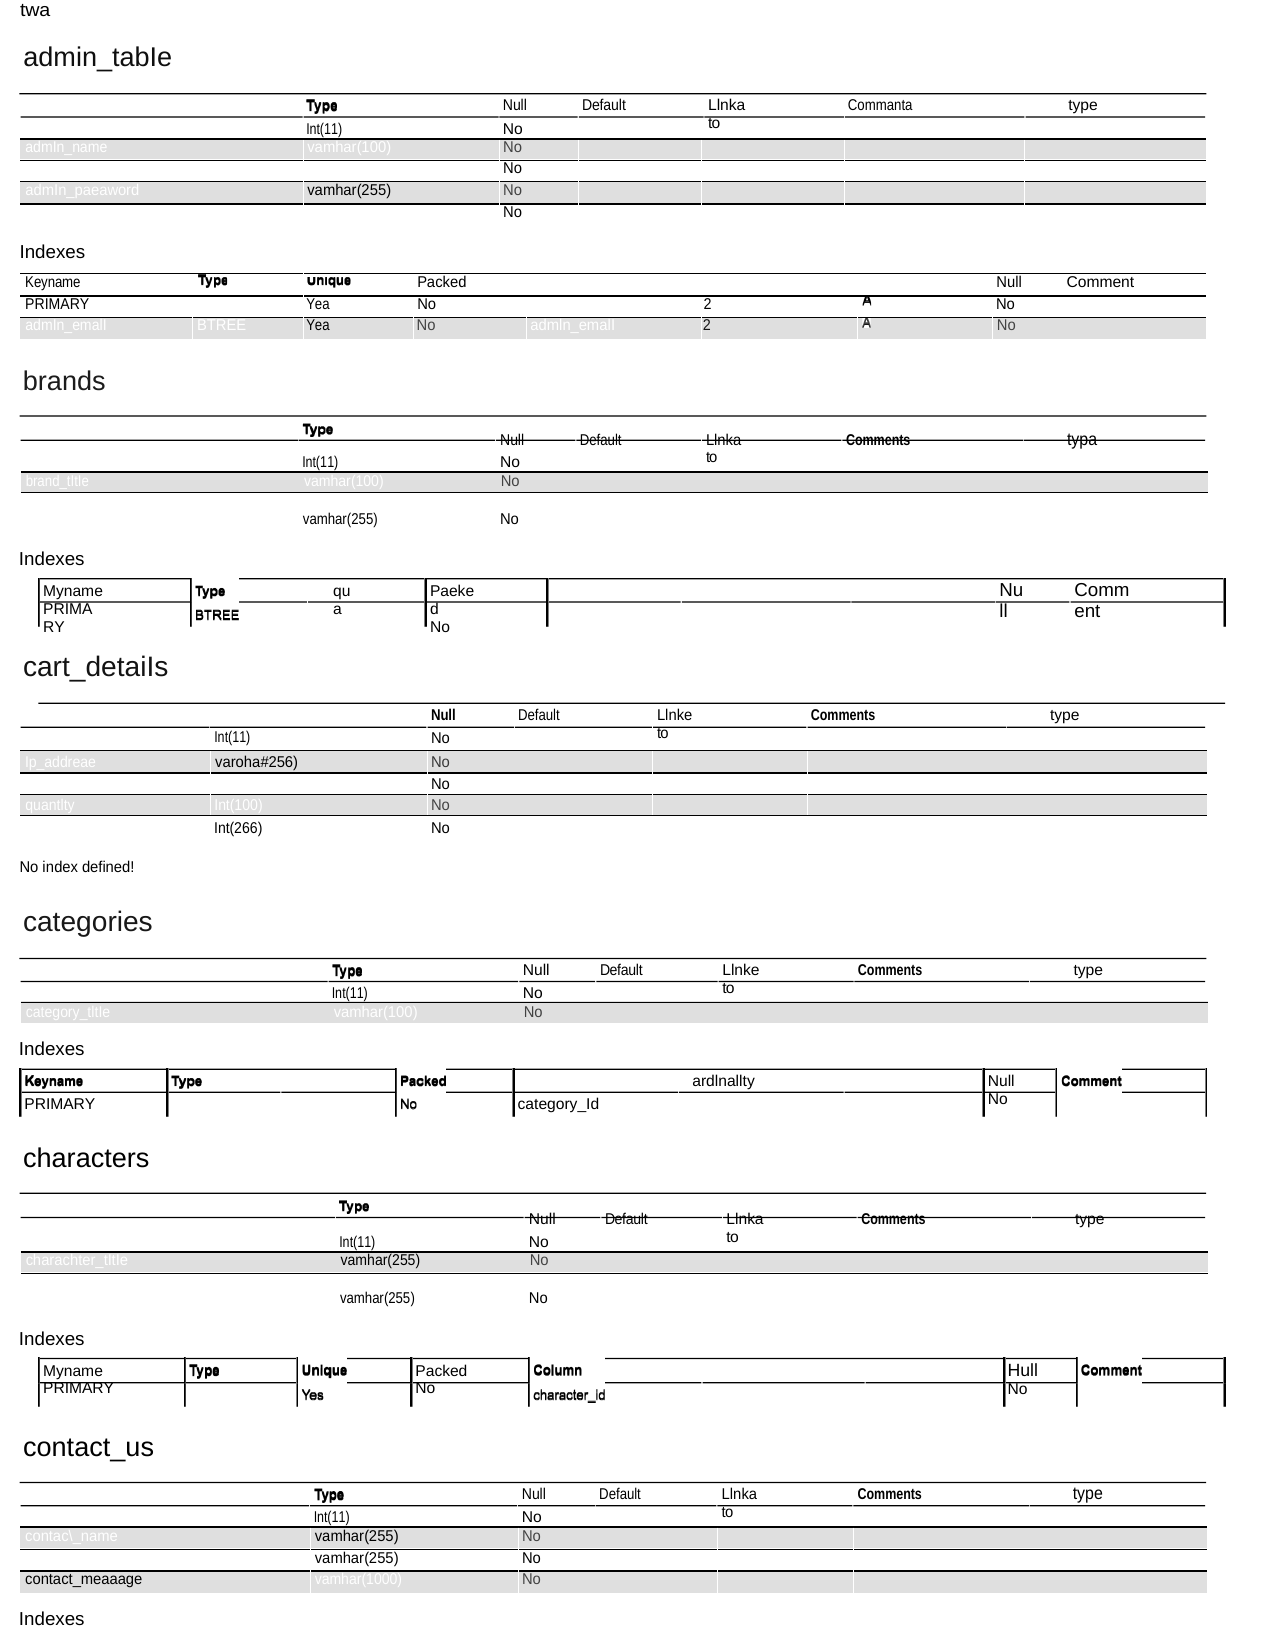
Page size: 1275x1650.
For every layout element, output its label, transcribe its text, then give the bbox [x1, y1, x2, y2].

subtitle cart_detaiIs [23, 650, 1219, 682]
table_header No [500, 140, 578, 159]
text Indexes [19, 1037, 1219, 1059]
table_cell [858, 297, 992, 317]
text type [1066, 96, 1100, 114]
table_cell No [500, 182, 578, 203]
table_header category_tltIe vamhar(100) [21, 1003, 520, 1023]
subtitle twa [20, 0, 1219, 21]
table_cell [527, 297, 578, 317]
text Int(11) [8, 1508, 349, 1526]
picture [339, 1200, 369, 1214]
subtitle Comments [811, 706, 878, 724]
table_cell [579, 161, 701, 181]
table_cell Keyname [20, 274, 303, 295]
table_header [854, 1528, 1207, 1548]
table_header [653, 751, 807, 772]
table_cell PRIMARY [20, 297, 303, 317]
table_cell [1025, 182, 1206, 203]
text Llnke to [657, 706, 707, 726]
table_cell [718, 1550, 853, 1570]
table_header Ip_addreae [20, 751, 210, 772]
table_header [1033, 1253, 1208, 1272]
picture [25, 1075, 83, 1089]
subtitle Indexes [19, 1327, 88, 1349]
table_cell [1025, 297, 1206, 317]
table_cell No [428, 795, 652, 815]
text Null No [503, 96, 529, 138]
subtitle categories [23, 905, 1219, 938]
table_cell Yea [304, 297, 413, 317]
table_cell 2 [701, 297, 844, 317]
table_cell contact_meaaage [20, 1572, 310, 1593]
table_cell [854, 1550, 1207, 1570]
text No index defined! [19, 857, 1219, 875]
subtitle Null [431, 706, 456, 724]
picture [171, 1075, 202, 1089]
table_header vamhar(255) [337, 1253, 526, 1272]
text vamhar(255) No [303, 510, 1219, 528]
text Default [579, 430, 623, 448]
text Default [518, 706, 561, 724]
text Llnka to [706, 430, 756, 466]
table_cell No [413, 297, 499, 317]
table_cell vamhar(1000) [311, 1572, 518, 1593]
table_cell No [500, 161, 578, 181]
text Null Default No [523, 960, 644, 1001]
text Llnka to [721, 1485, 772, 1521]
table_header [1030, 1003, 1208, 1023]
table_header No [519, 1528, 717, 1548]
table_cell [844, 297, 857, 317]
table_header [845, 140, 1024, 159]
picture [395, 1068, 446, 1117]
table_cell [500, 297, 527, 317]
table_header [855, 1003, 1030, 1023]
table_header [859, 1253, 1033, 1272]
text Int(11) [8, 728, 250, 746]
text Default [599, 1485, 643, 1503]
table_cell vamhar(255) [304, 182, 499, 203]
table_cell [304, 161, 499, 181]
text vamhar(255) No [340, 1291, 1219, 1307]
picture [1076, 1357, 1142, 1407]
text Default [582, 96, 626, 114]
table_cell Int(100) [211, 795, 427, 815]
text Indexes [19, 1607, 1219, 1629]
table_cell vamhar(255) [311, 1550, 518, 1570]
table_header contac\_name [20, 1528, 310, 1548]
text admin_tabIe [23, 41, 1219, 72]
table_cell [701, 274, 844, 295]
table_cell [20, 1550, 310, 1570]
table_cell Indexes [20, 205, 303, 273]
text No [431, 729, 456, 747]
table_cell [858, 274, 992, 295]
table_header No [428, 751, 652, 772]
table_header admIn_name [20, 140, 303, 159]
table_cell [808, 795, 1207, 815]
table_header charachter_tItIe [21, 1253, 337, 1272]
table_cell Packed [413, 274, 499, 295]
text Null Default No [529, 1210, 649, 1251]
picture [862, 318, 871, 328]
picture [528, 1357, 605, 1407]
table_header [724, 1253, 859, 1272]
text Int(11) [8, 983, 368, 1001]
table_cell [20, 161, 303, 181]
table_cell No [992, 297, 1025, 317]
picture [190, 578, 239, 627]
table_cell Yea [304, 318, 413, 339]
table_header [579, 140, 701, 159]
table_cell BTREE [193, 318, 303, 339]
table_header [1025, 140, 1206, 159]
text Int(11) [8, 453, 338, 471]
table_cell [1025, 161, 1206, 181]
text Null No [522, 1485, 548, 1526]
table_cell Null [992, 274, 1025, 295]
table_header [703, 473, 843, 492]
table_cell [211, 774, 427, 793]
table_cell quantlty [20, 795, 210, 815]
subtitle Comments [846, 430, 913, 448]
picture [862, 297, 872, 306]
table_cell No [519, 1572, 717, 1593]
picture [1055, 1068, 1122, 1117]
table_cell [702, 182, 844, 203]
table_header [808, 751, 1207, 772]
text Llnke to [722, 960, 773, 996]
table_cell [304, 274, 413, 295]
picture [198, 274, 228, 288]
table_cell [845, 182, 1024, 203]
text Null No [500, 430, 526, 471]
picture [306, 99, 337, 114]
text type [1047, 706, 1082, 724]
table_cell [578, 274, 701, 295]
text characters [23, 1142, 1219, 1173]
table_cell [579, 182, 701, 203]
table_cell admIn_emalI [20, 318, 192, 339]
picture [307, 277, 351, 288]
table_cell admIn_paeaword [20, 182, 303, 203]
table_cell No [428, 774, 652, 793]
table_header No [497, 473, 577, 492]
table_header [843, 473, 1208, 492]
table_header brand_tItIe vamhar(100) [21, 473, 497, 492]
text Indexes [19, 548, 88, 569]
subtitle brands [23, 365, 1219, 396]
text typa [1064, 428, 1099, 449]
text Llnke to [657, 728, 707, 742]
table_header No [526, 1253, 602, 1272]
text contact_us [23, 1431, 1219, 1462]
table_cell [844, 274, 857, 295]
subtitle Comments [858, 960, 925, 978]
table_header [602, 1253, 724, 1272]
table_cell [527, 274, 578, 295]
table_header [702, 140, 844, 159]
picture [314, 1488, 344, 1503]
table_cell [845, 161, 1024, 181]
table_cell No [993, 318, 1206, 339]
table_cell Comment [1025, 274, 1206, 295]
table_header [577, 473, 703, 492]
table_cell [702, 161, 844, 181]
text Int(266) No [214, 819, 1219, 837]
text Llnka to [726, 1210, 777, 1246]
table_header vamhar(100) [304, 140, 499, 159]
text type [1070, 1483, 1105, 1503]
table_cell [858, 318, 992, 339]
picture [189, 1364, 219, 1379]
text Commanta [848, 96, 914, 114]
table_cell admln_emalI [527, 318, 701, 339]
subtitle Comments [857, 1485, 924, 1503]
table_header No [520, 1003, 597, 1023]
picture [296, 1357, 347, 1407]
table_header [597, 1003, 855, 1023]
text Int(11) [8, 120, 342, 138]
table_cell [20, 774, 210, 793]
table_header vamhar(255) [311, 1528, 518, 1548]
table_cell No [519, 1550, 717, 1570]
text Llnka to [708, 96, 759, 132]
table_cell [500, 274, 527, 295]
table_cell No [414, 318, 526, 339]
table_cell [718, 1572, 853, 1593]
table_cell [578, 297, 701, 317]
table_header varoha#256) [211, 751, 427, 772]
text Int(11) [8, 1233, 375, 1251]
table_cell [653, 795, 807, 815]
text type [1071, 960, 1105, 978]
subtitle Comments [861, 1210, 928, 1228]
table_cell No [304, 205, 1206, 273]
table_cell 2 [702, 318, 857, 339]
table_header [718, 1528, 853, 1548]
picture [302, 423, 333, 437]
picture [332, 964, 362, 979]
table_cell [854, 1572, 1207, 1593]
table_cell [808, 774, 1207, 793]
table_cell [653, 774, 807, 793]
text type [1072, 1210, 1107, 1228]
